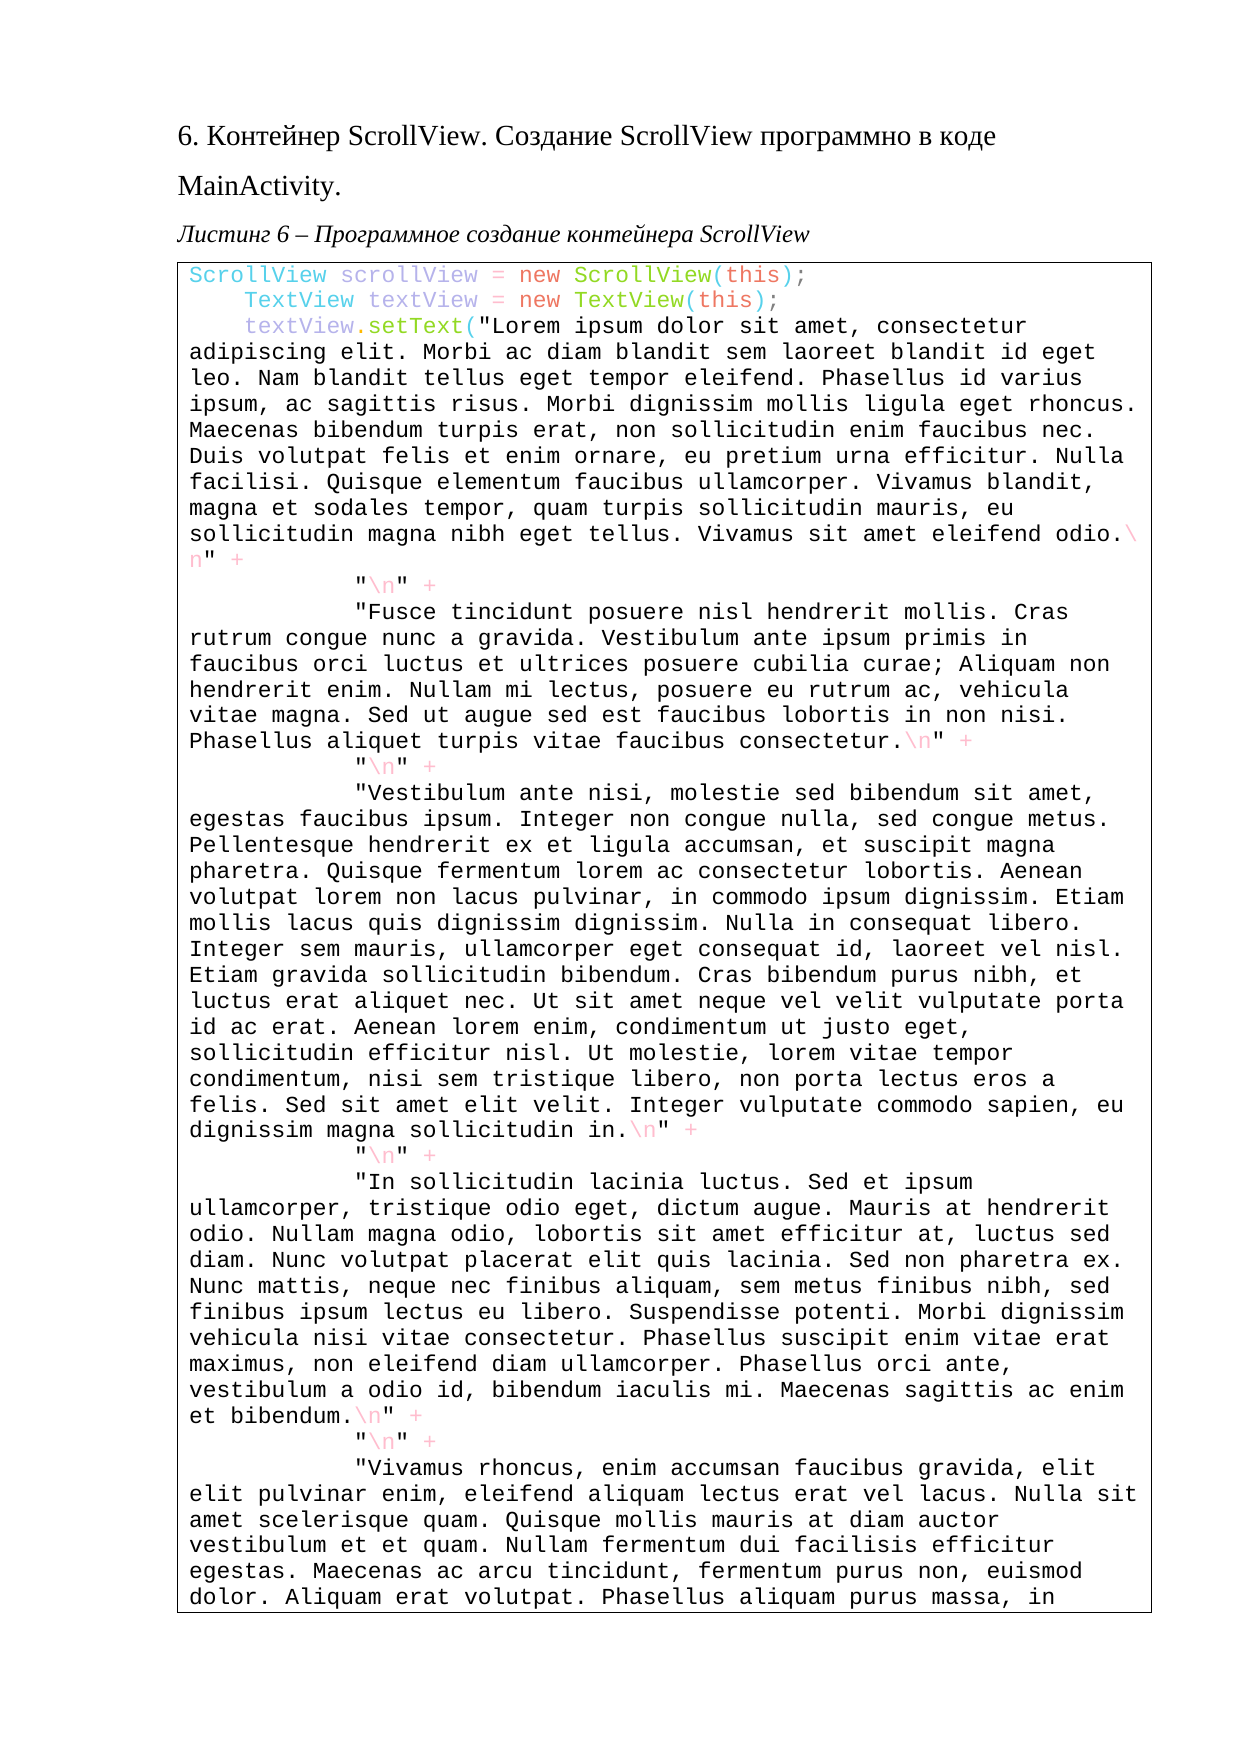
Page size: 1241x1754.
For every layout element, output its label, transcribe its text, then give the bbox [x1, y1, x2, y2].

text 6. Контейнер ScrollView. Создание ScrollView программно в коде MainActivity. [177, 118, 1152, 202]
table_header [178, 263, 1151, 1612]
text Листинг 6 – Программное создание контейнера ScrollView [177, 219, 1152, 247]
